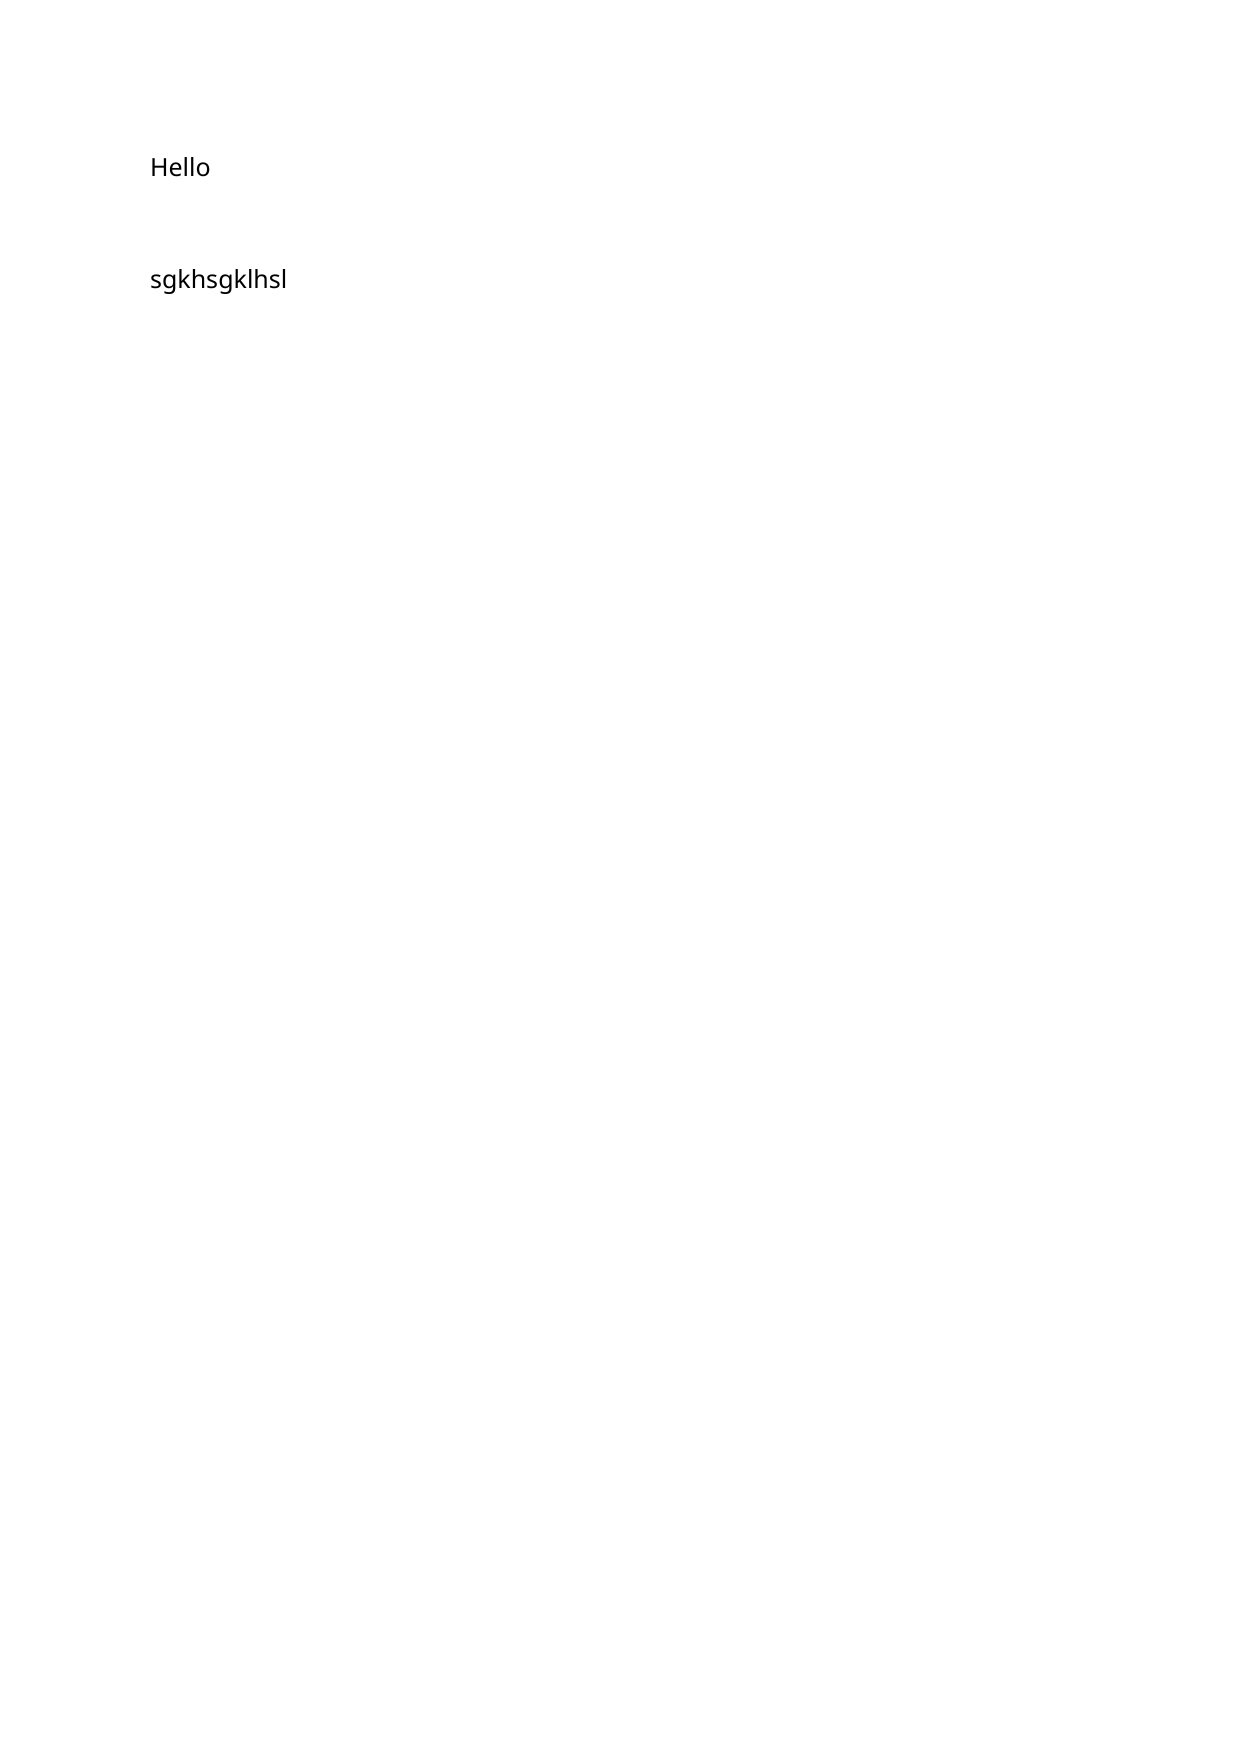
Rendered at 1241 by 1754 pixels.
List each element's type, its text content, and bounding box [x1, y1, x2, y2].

text sgkhsgklhsl [150, 262, 1090, 296]
text Hello [150, 150, 1090, 184]
